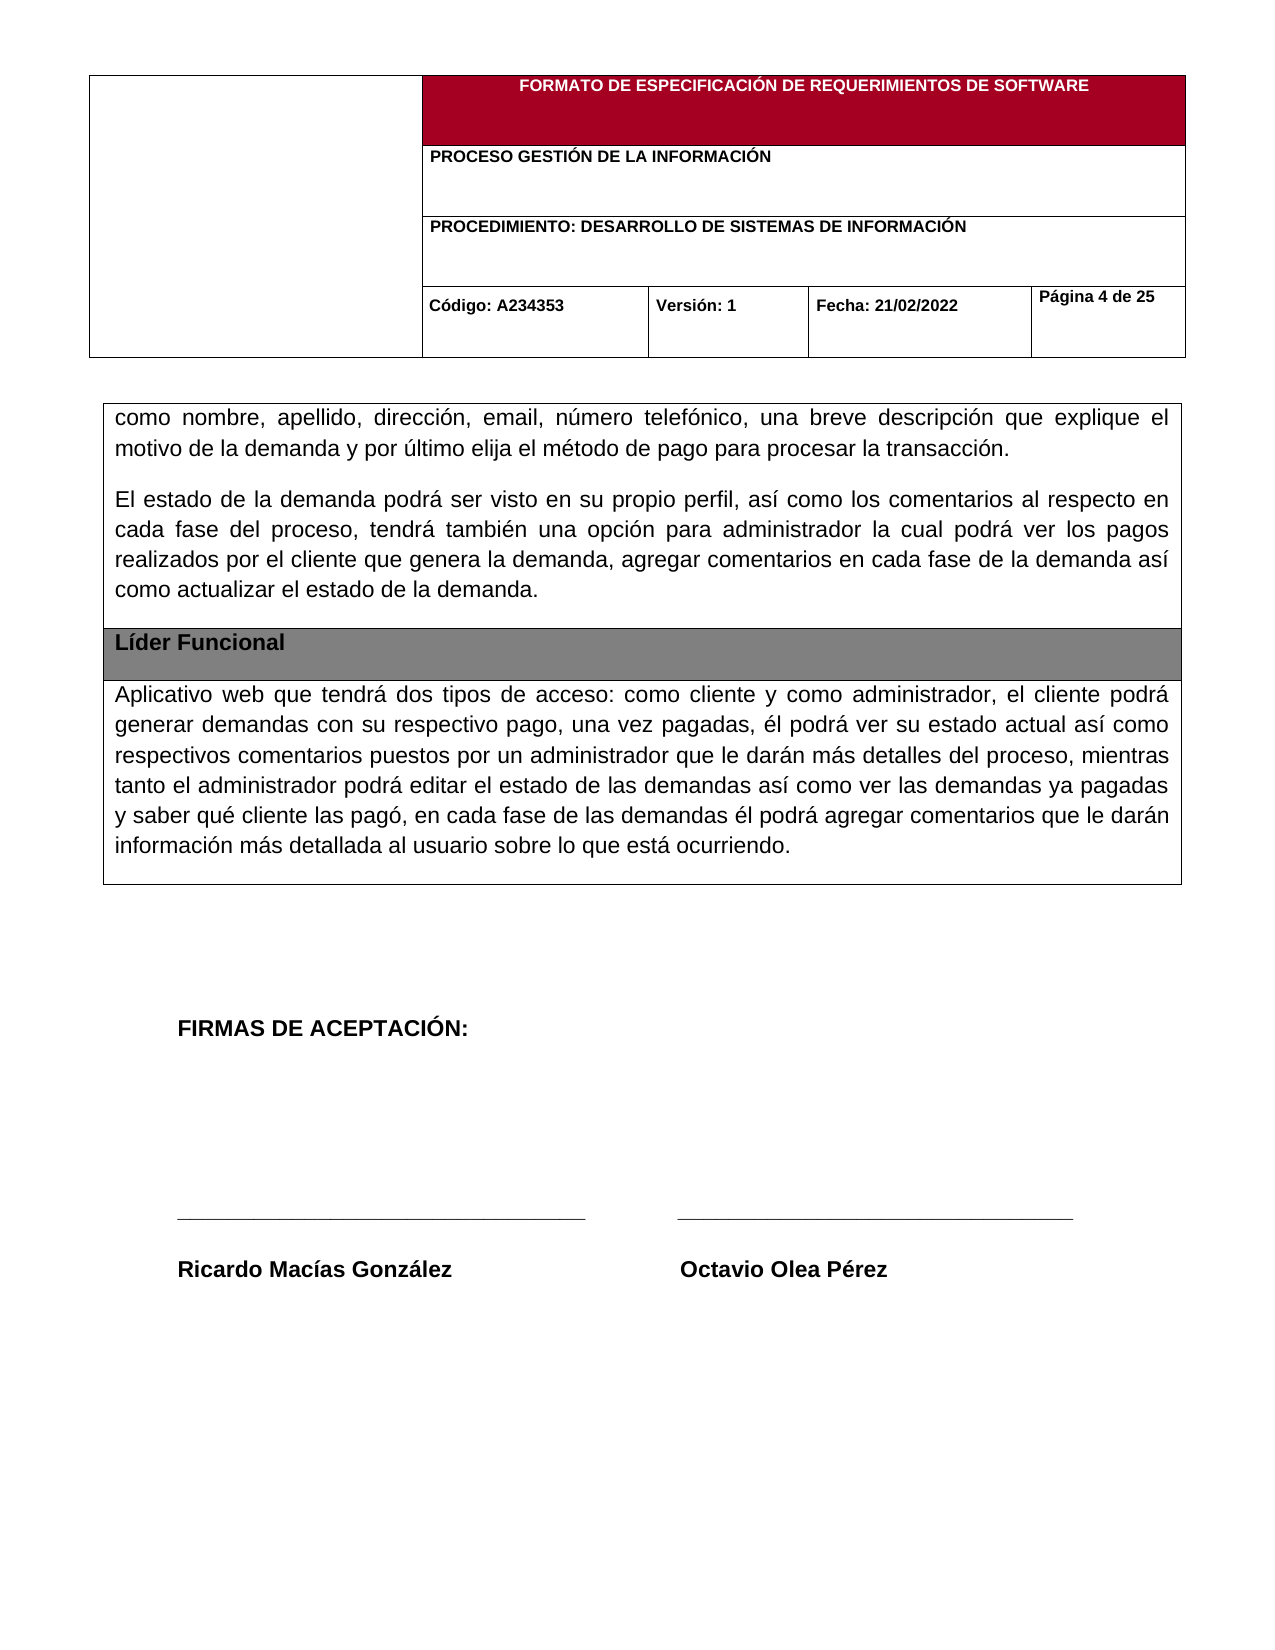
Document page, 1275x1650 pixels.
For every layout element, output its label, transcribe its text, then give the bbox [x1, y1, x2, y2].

text ________________________________ _______________________________ [177, 1196, 1098, 1222]
table_cell Aplicativo web que tendrá dos tipos de acceso: como cliente y como administrador, el cliente podrá generar demandas con su respectivo pago, una vez pagadas, él podrá ver su estado actual así como respectivos comentarios puestos por un administrador que le darán más detalles del proceso, mientras tanto el administrador podrá editar el estado de las demandas así como ver las demandas ya pagadas y saber qué cliente las pagó, en cada fase de las demandas él podrá agregar comentarios que le darán información más detallada al usuario sobre lo que está ocurriendo. [104, 681, 1181, 884]
table_cell Líder Funcional [104, 629, 1181, 680]
text FIRMAS DE ACEPTACIÓN: [177, 1015, 1098, 1042]
text Ricardo Macías González Octavio Olea Pérez [177, 1256, 1098, 1283]
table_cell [104, 404, 1181, 628]
